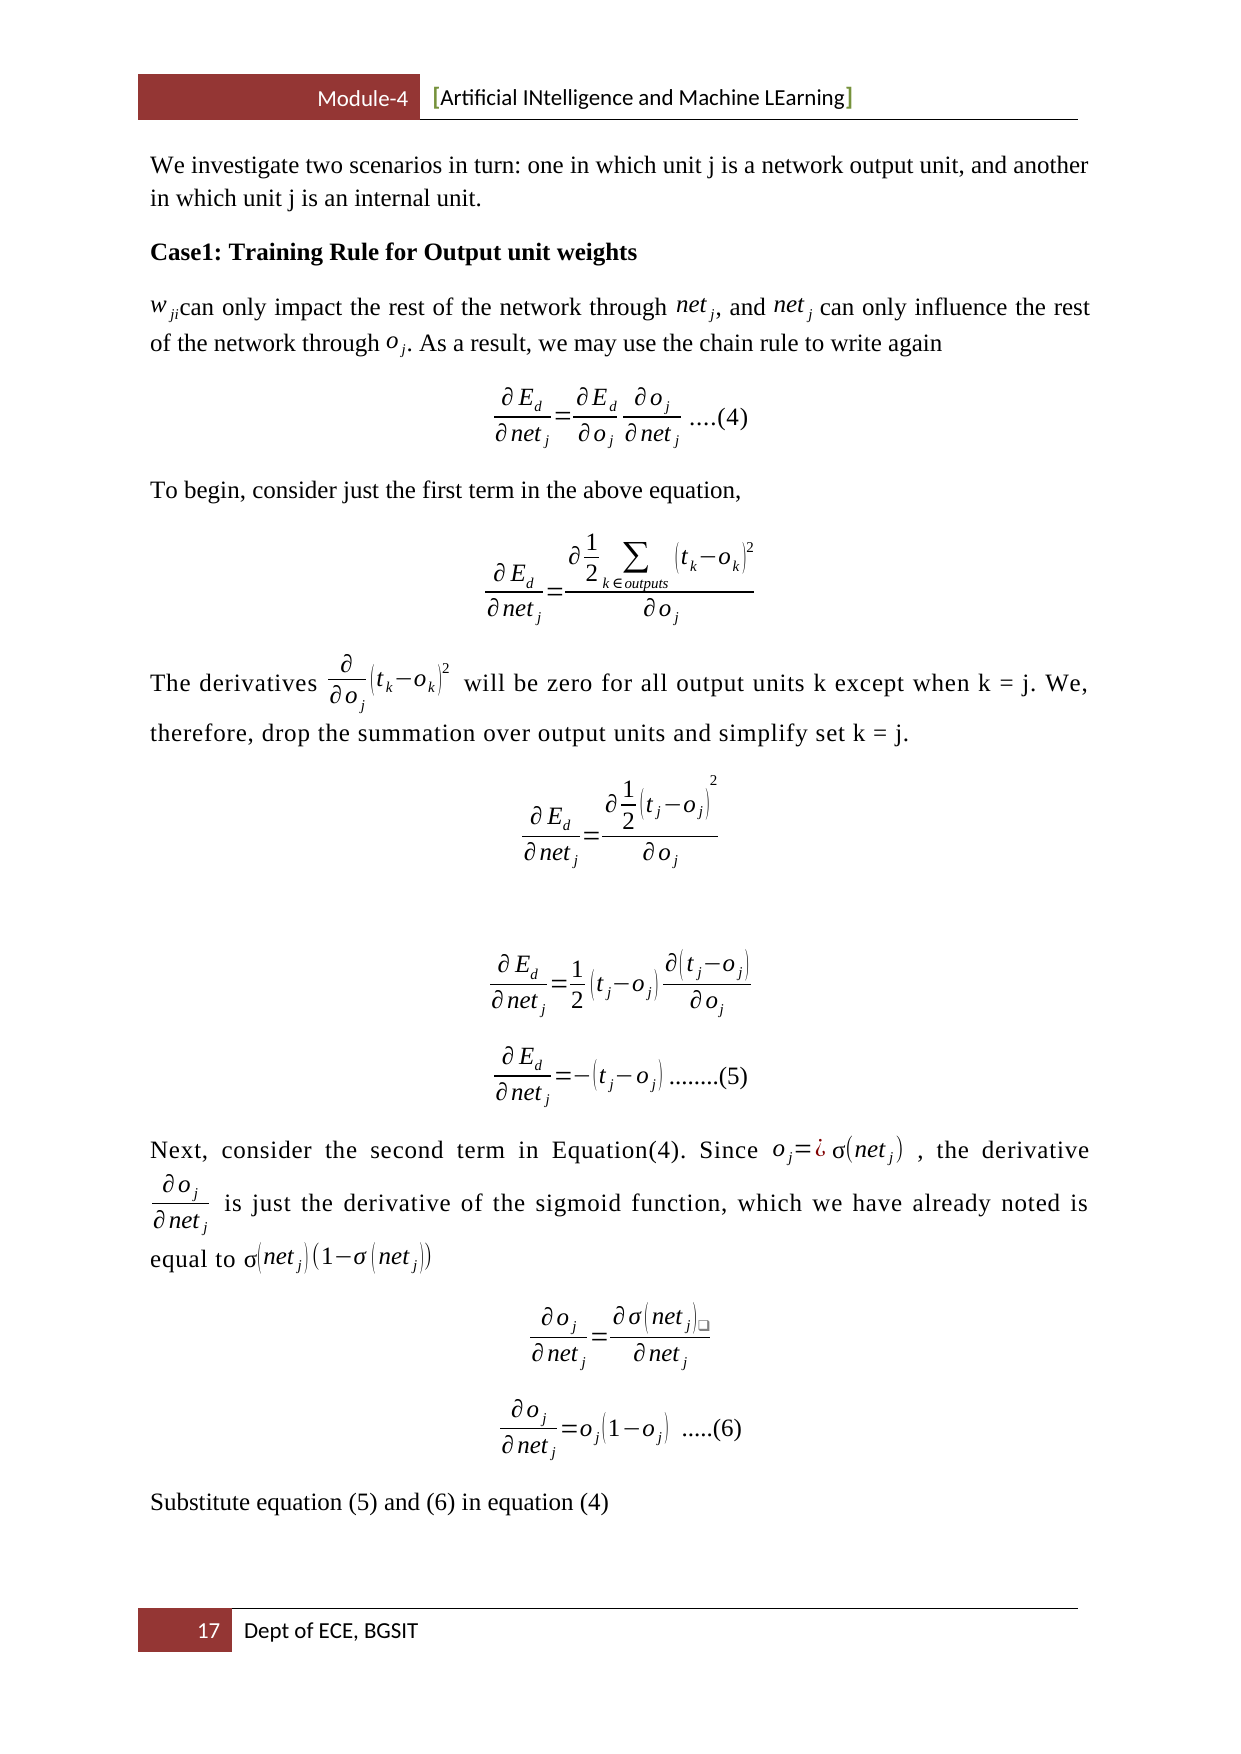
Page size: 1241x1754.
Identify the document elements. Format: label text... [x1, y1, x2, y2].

text We investigate two scenarios in turn: one in which unit j is a network output unit, and another in which unit j is an internal unit. [150, 150, 1090, 212]
text Substitute equation (5) and (6) in equation (4) [150, 1487, 1090, 1516]
text .....(6) [150, 1395, 1090, 1462]
text can only impact the rest of the network through , and can only influence the rest of the network through . As a result, we may use the chain rule to write again [150, 291, 1090, 358]
text ........(5) [150, 1043, 1090, 1109]
text Case1: Training Rule for Output unit weights [150, 237, 1090, 266]
text ....(4) [150, 383, 1090, 450]
text To begin, consider just the first term in the above equation, [150, 475, 1090, 504]
text The derivatives will be zero for all output units k except when k = j. We, therefore, drop the summation over output units and simplify set k = j. [150, 651, 1090, 746]
text Next, consider the second term in Equation(4). Since σ , the derivative is just the derivative of the sigmoid function, which we have already noted is equal to σ [150, 1134, 1090, 1276]
